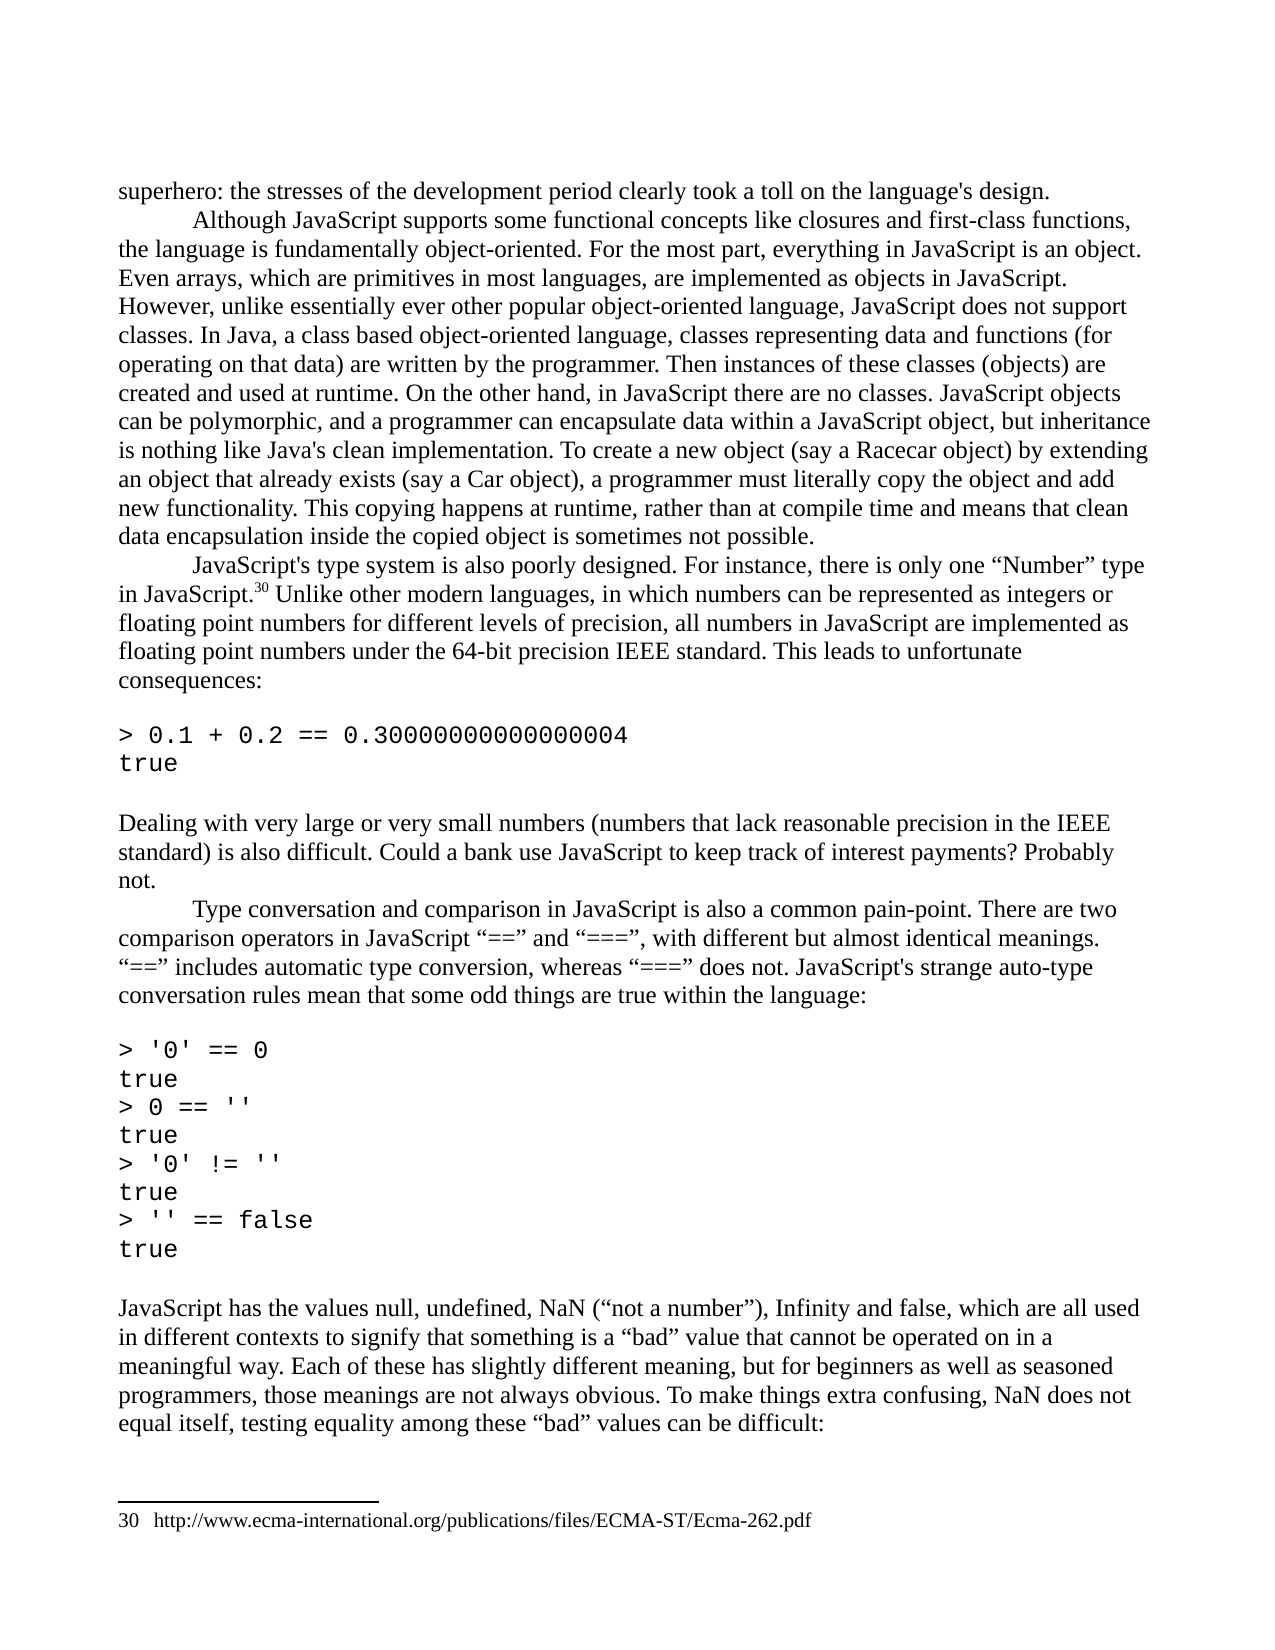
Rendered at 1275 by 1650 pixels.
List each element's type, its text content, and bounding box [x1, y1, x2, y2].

text > '0' == 0 [118, 1038, 1157, 1066]
text Although JavaScript supports some functional concepts like closures and first-class functions, the language is fundamentally object-oriented. For the most part, everything in JavaScript is an object. Even arrays, which are primitives in most languages, are implemented as objects in JavaScript. However, unlike essentially ever other popular object-oriented language, JavaScript does not support classes. In Java, a class based object-oriented language, classes representing data and functions (for operating on that data) are written by the programmer. Then instances of these classes (objects) are created and used at runtime. On the other hand, in JavaScript there are no classes. JavaScript objects can be polymorphic, and a programmer can encapsulate data within a JavaScript object, but inheritance is nothing like Java's clean implementation. To create a new object (say a Racecar object) by extending an object that already exists (say a Car object), a programmer must literally copy the object and add new functionality. This copying happens at runtime, rather than at compile time and means that clean data encapsulation inside the copied object is sometimes not possible. [118, 205, 1157, 550]
text true [118, 1236, 1157, 1265]
text Dealing with very large or very small numbers (numbers that lack reasonable precision in the IEEE standard) is also difficult. Could a bank use JavaScript to keep track of interest payments? Probably not. [118, 808, 1157, 894]
text true [118, 1180, 1157, 1208]
text JavaScript's type system is also poorly designed. For instance, there is only one “Number” type in JavaScript. Unlike other modern languages, in which numbers can be represented as integers or floating point numbers for different levels of precision, all numbers in JavaScript are implemented as floating point numbers under the 64-bit precision IEEE standard. This leads to unfortunate consequences: [118, 550, 1157, 694]
text Type conversation and comparison in JavaScript is also a common pain-point. There are two comparison operators in JavaScript “==” and “===”, with different but almost identical meanings. “==” includes automatic type conversion, whereas “===” does not. JavaScript's strange auto-type conversation rules mean that some odd things are true within the language: [118, 894, 1157, 1009]
text true [118, 751, 1157, 779]
text JavaScript has the values null, undefined, NaN (“not a number”), Infinity and false, which are all used in different contexts to signify that something is a “bad” value that cannot be operated on in a meaningful way. Each of these has slightly different meaning, but for beginners as well as seasoned programmers, those meanings are not always obvious. To make things extra confusing, NaN does not equal itself, testing equality among these “bad” values can be difficult: [118, 1293, 1157, 1437]
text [118, 176, 1157, 205]
text > '' == false [118, 1208, 1157, 1236]
text > 0 == '' [118, 1095, 1157, 1123]
text true [118, 1066, 1157, 1095]
text > '0' != '' [118, 1151, 1157, 1180]
text true [118, 1123, 1157, 1151]
text > 0.1 + 0.2 == 0.30000000000000004 [118, 723, 1157, 751]
